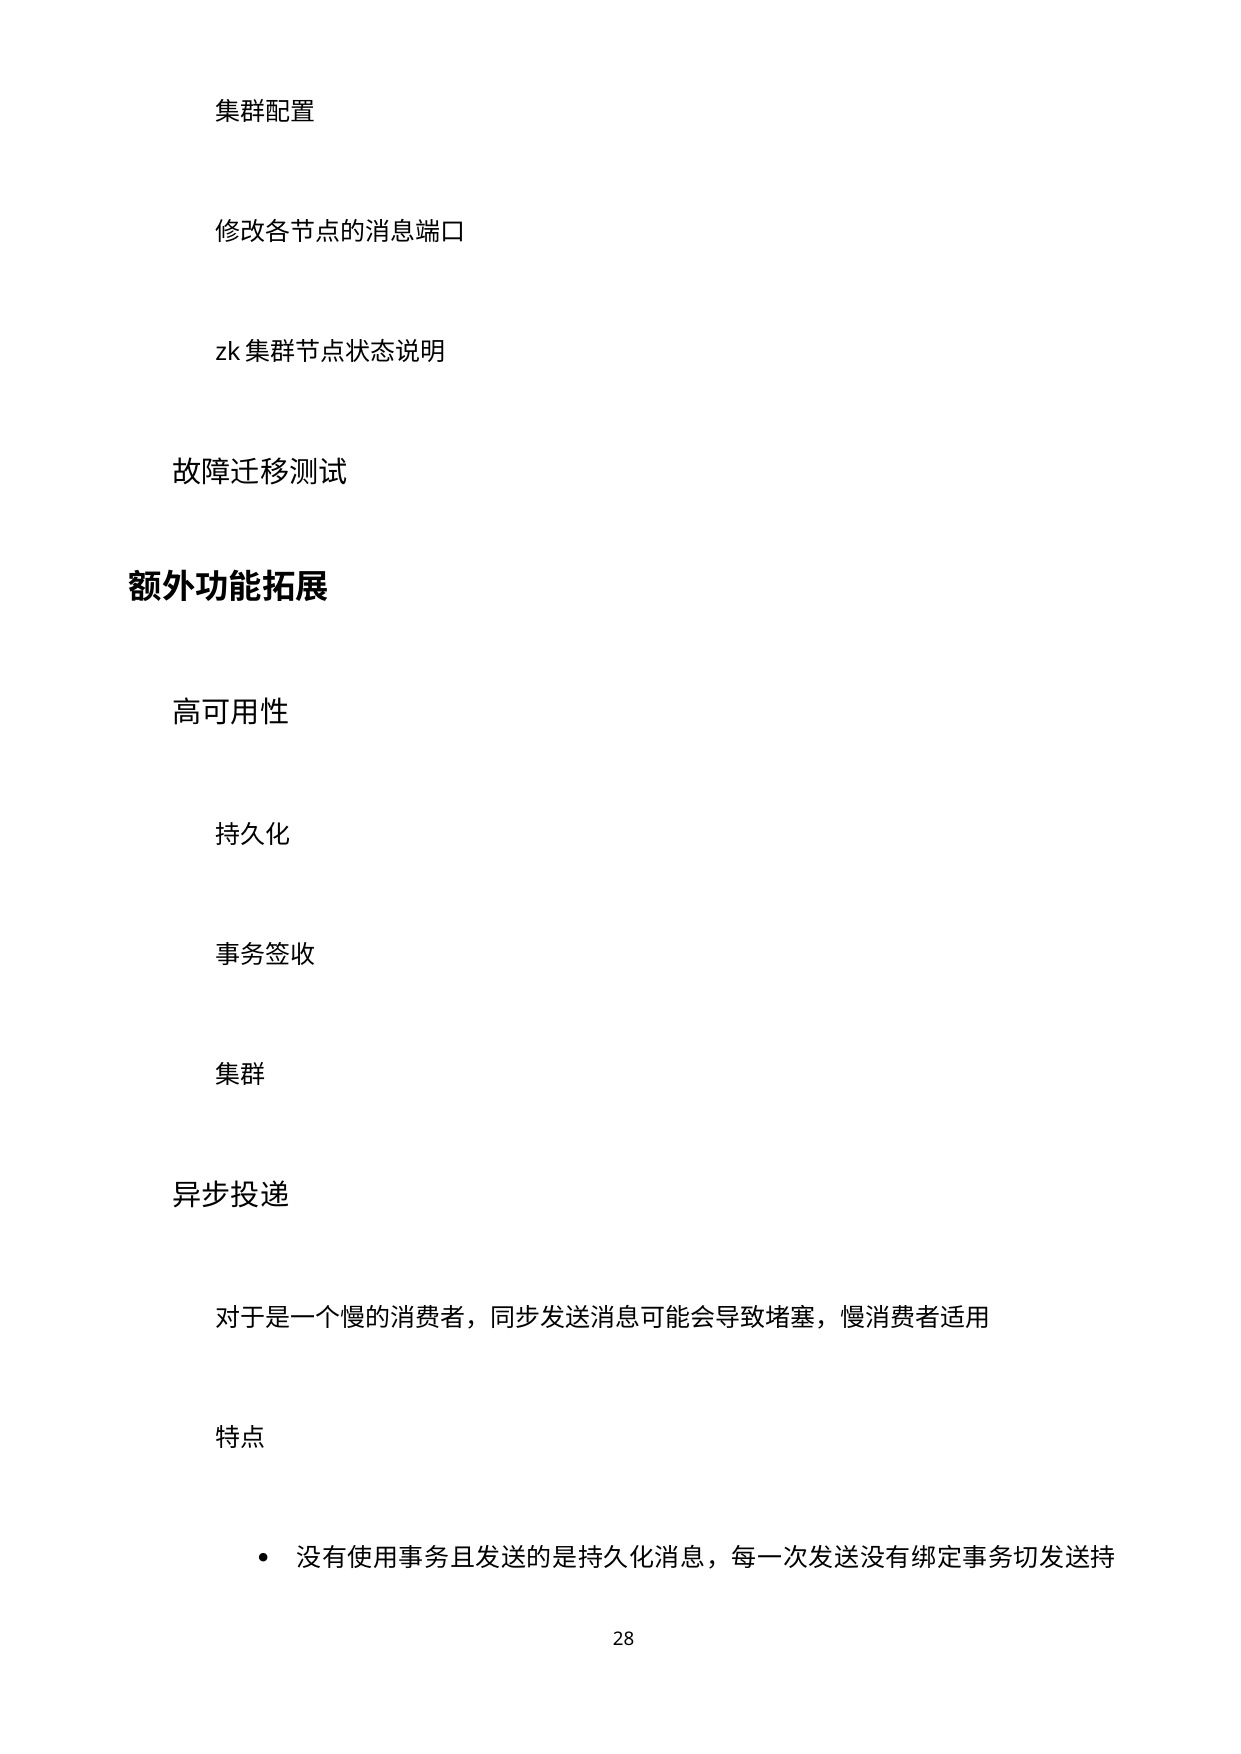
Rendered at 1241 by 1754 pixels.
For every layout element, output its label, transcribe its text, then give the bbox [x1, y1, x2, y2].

subtitle 异步投递 [172, 1159, 1118, 1227]
subtitle 持久化 [215, 799, 1118, 867]
subtitle 额外功能拓展 [128, 550, 1118, 618]
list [259, 1522, 1118, 1590]
subtitle zk集群节点状态说明 [215, 316, 1118, 384]
subtitle 集群配置 [215, 76, 1118, 144]
subtitle 修改各节点的消息端口 [215, 196, 1118, 264]
subtitle 集群 [215, 1039, 1118, 1107]
subtitle 故障迁移测试 [172, 436, 1118, 504]
subtitle 高可用性 [172, 676, 1118, 744]
subtitle 事务签收 [215, 919, 1118, 987]
subtitle 特点 [215, 1402, 1118, 1470]
subtitle 对于是一个慢的消费者，同步发送消息可能会导致堵塞，慢消费者适用 [215, 1282, 1118, 1350]
